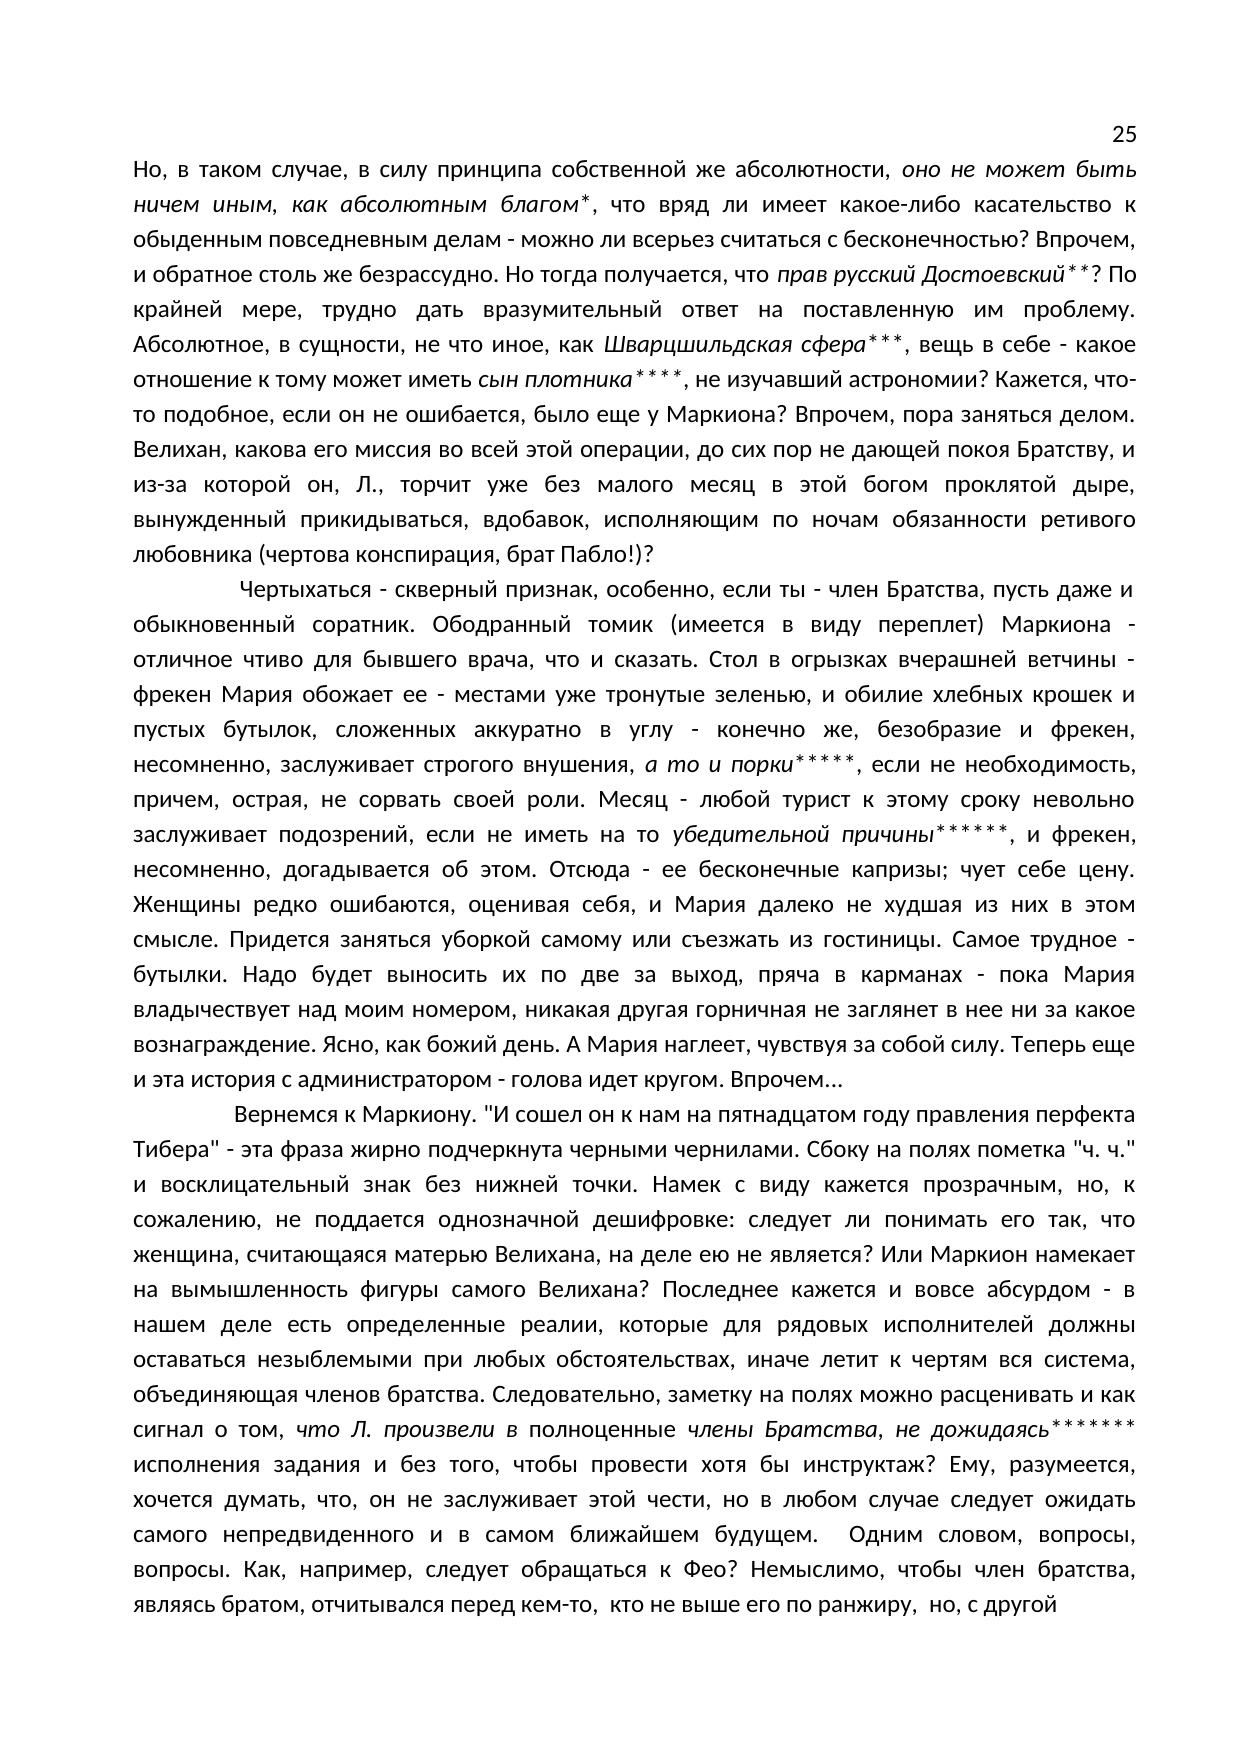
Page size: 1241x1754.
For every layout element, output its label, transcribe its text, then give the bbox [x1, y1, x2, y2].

text Но, в таком случае, в силу принципа собственной же абсолютности, оно не может быть ничем иным, как абсолютным благом*, что вряд ли имеет какое-либо касательство к обыденным повседневным делам - можно ли всерьез считаться с бесконечностью? Впрочем, и обратное столь же безрассудно. Но тогда получается, что прав русский Достоевский**? По крайней мере, трудно дать вразумительный ответ на поставленную им проблему. Абсолютное, в сущности, не что иное, как Шварцшильдская сфера***, вещь в себе - какое отношение к тому может иметь сын плотника****, не изучавший астрономии? Кажется, что-то подобное, если он не ошибается, было еще у Маркиона? Впрочем, пора заняться делом. Велихан, какова его миссия во всей этой операции, до сих пор не дающей покоя Братству, и из-за которой он, Л., торчит уже без малого месяц в этой богом проклятой дыре, вынужденный прикидываться, вдобавок, исполняющим по ночам обязанности ретивого любовника (чертова конспирация, брат Пабло!)? [133, 153, 1137, 569]
text Вернемся к Маркиону. "И сошел он к нам на пятнадцатом году правления перфекта Тибера" - эта фраза жирно подчеркнута черными чернилами. Сбоку на полях пометка "ч. ч." и восклицательный знак без нижней точки. Намек с виду кажется прозрачным, но, к сожалению, не поддается однозначной дешифровке: следует ли понимать его так, что женщина, считающаяся матерью Велихана, на деле ею не является? Или Маркион намекает на вымышленность фигуры самого Велихана? Последнее кажется и вовсе абсурдом - в нашем деле есть определенные реалии, которые для рядовых исполнителей должны оставаться незыблемыми при любых обстоятельствах, иначе летит к чертям вся система, объединяющая членов братства. Следовательно, заметку на полях можно расценивать и как сигнал о том, что Л. произвели в полноценные члены Братства, не дожидаясь******* исполнения задания и без того, чтобы провести хотя бы инструктаж? Ему, разумеется, хочется думать, что, он не заслуживает этой чести, но в любом случае следует ожидать самого непредвиденного и в самом ближайшем будущем. Одним словом, вопросы, вопросы. Как, например, следует обращаться к Фео? Немыслимо, чтобы член братства, являясь братом, отчитывался перед кем-то, кто не выше его по ранжиру, но, с другой [133, 1098, 1137, 1619]
text Чертыхаться - скверный признак, особенно, если ты - член Братства, пусть даже и обыкновенный соратник. Ободранный томик (имеется в виду переплет) Маркиона - отличное чтиво для бывшего врача, что и сказать. Стол в огрызках вчерашней ветчины - фрекен Мария обожает ее - местами уже тронутые зеленью, и обилие хлебных крошек и пустых бутылок, сложенных аккуратно в углу - конечно же, безобразие и фрекен, несомненно, заслуживает строгого внушения, а то и порки*****, если не необходимость, причем, острая, не сорвать своей роли. Месяц - любой турист к этому сроку невольно заслуживает подозрений, если не иметь на то убедительной причины******, и фрекен, несомненно, догадывается об этом. Отсюда - ее бесконечные капризы; чует себе цену. Женщины редко ошибаются, оценивая себя, и Мария далеко не худшая из них в этом смысле. Придется заняться уборкой самому или съезжать из гостиницы. Самое трудное - бутылки. Надо будет выносить их по две за выход, пряча в карманах - пока Мария владычествует над моим номером, никакая другая горничная не заглянет в нее ни за какое вознаграждение. Ясно, как божий день. А Мария наглеет, чувствуя за собой силу. Теперь еще и эта история с администратором - голова идет кругом. Впрочем... [133, 573, 1137, 1094]
text 25 [133, 118, 1137, 149]
